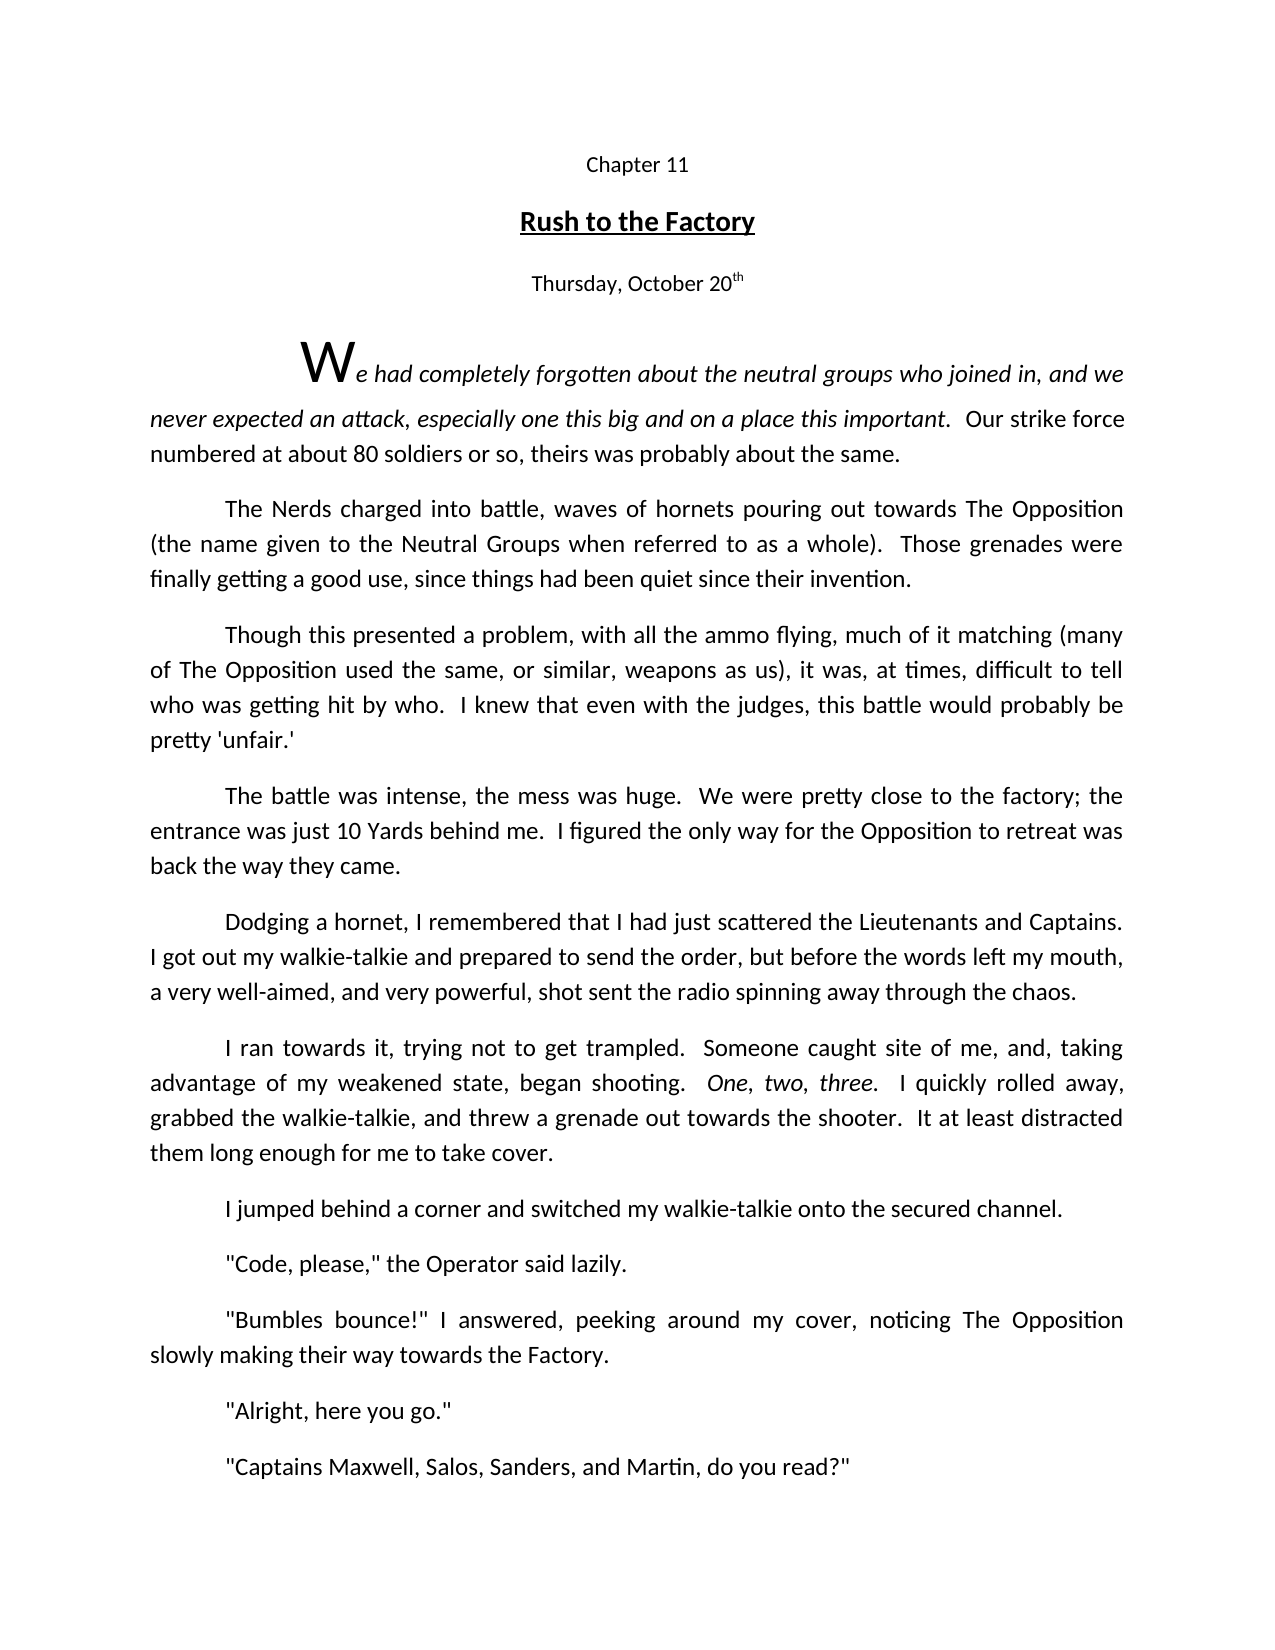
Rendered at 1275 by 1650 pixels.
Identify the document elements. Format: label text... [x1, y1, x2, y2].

text "Code, please," the Operator said lazily. [150, 1249, 1125, 1279]
text I ran towards it, trying not to get trampled. Someone caught site of me, and, taking advantage of my weakened state, began shooting. One, two, three. I quickly rolled away, grabbed the walkie-talkie, and threw a grenade out towards the shooter. It at least distracted them long enough for me to take cover. [150, 1032, 1125, 1167]
text We had completely forgotten about the neutral groups who joined in, and we never expected an attack, especially one this big and on a place this important. Our strike force numbered at about 80 soldiers or so, theirs was probably about the same. [150, 322, 1125, 468]
text The battle was intense, the mess was huge. We were pretty close to the factory; the entrance was just 10 Yards behind me. I figured the only way for the Opposition to retreat was back the way they came. [150, 780, 1125, 881]
text Thursday, October 20th [150, 269, 1125, 297]
text "Captains Maxwell, Salos, Sanders, and Martin, do you read?" [150, 1451, 1125, 1482]
text Though this presented a problem, with all the ammo flying, much of it matching (many of The Opposition used the same, or similar, weapons as us), it was, at times, difficult to tell who was getting hit by who. I knew that even with the judges, this battle would probably be pretty 'unfair.' [150, 619, 1125, 755]
subtitle Rush to the Factory [150, 203, 1125, 239]
text "Bumbles bounce!" I answered, peeking around my cover, noticing The Opposition slowly making their way towards the Factory. [150, 1304, 1125, 1370]
text "Alright, here you go." [150, 1395, 1125, 1426]
text The Nerds charged into battle, waves of hornets pouring out towards The Opposition (the name given to the Neutral Groups when referred to as a whole). Those grenades were finally getting a good use, since things had been quiet since their invention. [150, 494, 1125, 594]
text Chapter 11 [150, 150, 1125, 178]
text Dodging a hornet, I remembered that I had just scattered the Lieutenants and Captains. I got out my walkie-talkie and prepared to send the order, but before the words left my mouth, a very well-aimed, and very powerful, shot sent the radio spinning away through the chaos. [150, 906, 1125, 1007]
text I jumped behind a corner and switched my walkie-talkie onto the secured channel. [150, 1193, 1125, 1223]
